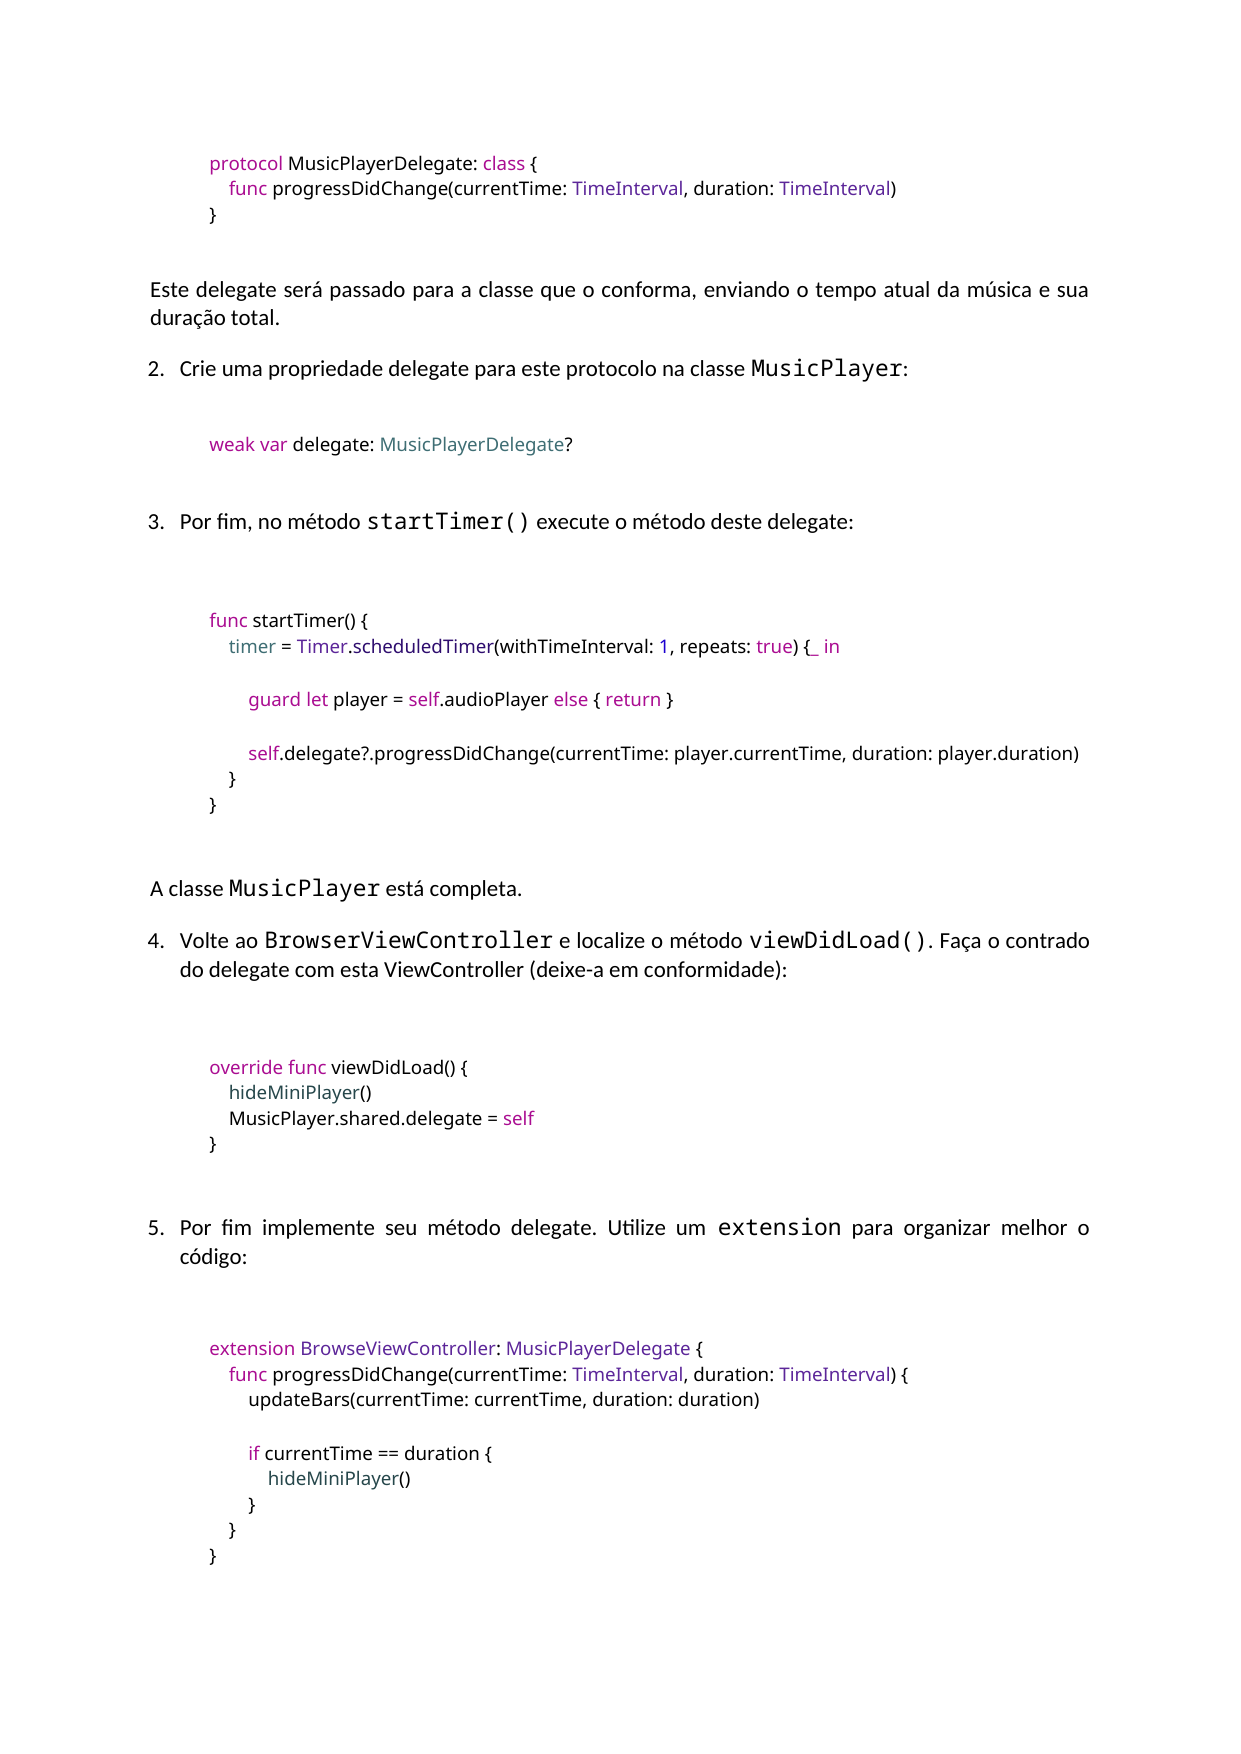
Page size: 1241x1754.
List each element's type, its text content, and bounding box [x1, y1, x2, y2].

text } [209, 766, 1090, 791]
text guard let player = self.audioPlayer else { return } [209, 687, 1090, 712]
text hideMiniPlayer() [209, 1079, 1090, 1105]
text } [209, 1491, 1090, 1517]
text hideMiniPlayer() [209, 1466, 1090, 1491]
text weak var delegate: MusicPlayerDelegate? [209, 432, 1090, 457]
text Crie uma propriedade delegate para este protocolo na classe MusicPlayer: [165, 352, 1090, 383]
text } [209, 201, 1090, 227]
text timer = Timer.scheduledTimer(withTimeInterval: 1, repeats: true) {_ in [209, 633, 1090, 658]
text func progressDidChange(currentTime: TimeInterval, duration: TimeInterval) { [209, 1361, 1090, 1386]
text protocol MusicPlayerDelegate: class { [209, 150, 1090, 176]
text Volte ao BrowserViewController e localize o método viewDidLoad(). Faça o contrado do delegate com esta ViewController (deixe-a em conformidade): [165, 924, 1090, 983]
text if currentTime == duration { [209, 1440, 1090, 1466]
text } [209, 1131, 1090, 1156]
text } [209, 1517, 1090, 1542]
text A classe MusicPlayer está completa. [150, 872, 1090, 903]
text extension BrowseViewController: MusicPlayerDelegate { [209, 1335, 1090, 1361]
text } [209, 1542, 1090, 1568]
text Por fim implemente seu método delegate. Utilize um extension para organizar melhor o código: [165, 1211, 1090, 1270]
text func progressDidChange(currentTime: TimeInterval, duration: TimeInterval) [209, 176, 1090, 201]
text override func viewDidLoad() { [209, 1054, 1090, 1079]
text self.delegate?.progressDidChange(currentTime: player.currentTime, duration: player.duration) [209, 740, 1090, 766]
text func startTimer() { [209, 607, 1090, 633]
text Este delegate será passado para a classe que o conforma, enviando o tempo atual da música e sua duração total. [150, 275, 1090, 331]
text Por fim, no método startTimer() execute o método deste delegate: [165, 505, 1090, 536]
text updateBars(currentTime: currentTime, duration: duration) [209, 1386, 1090, 1412]
text } [209, 791, 1090, 817]
text MusicPlayer.shared.delegate = self [209, 1105, 1090, 1131]
